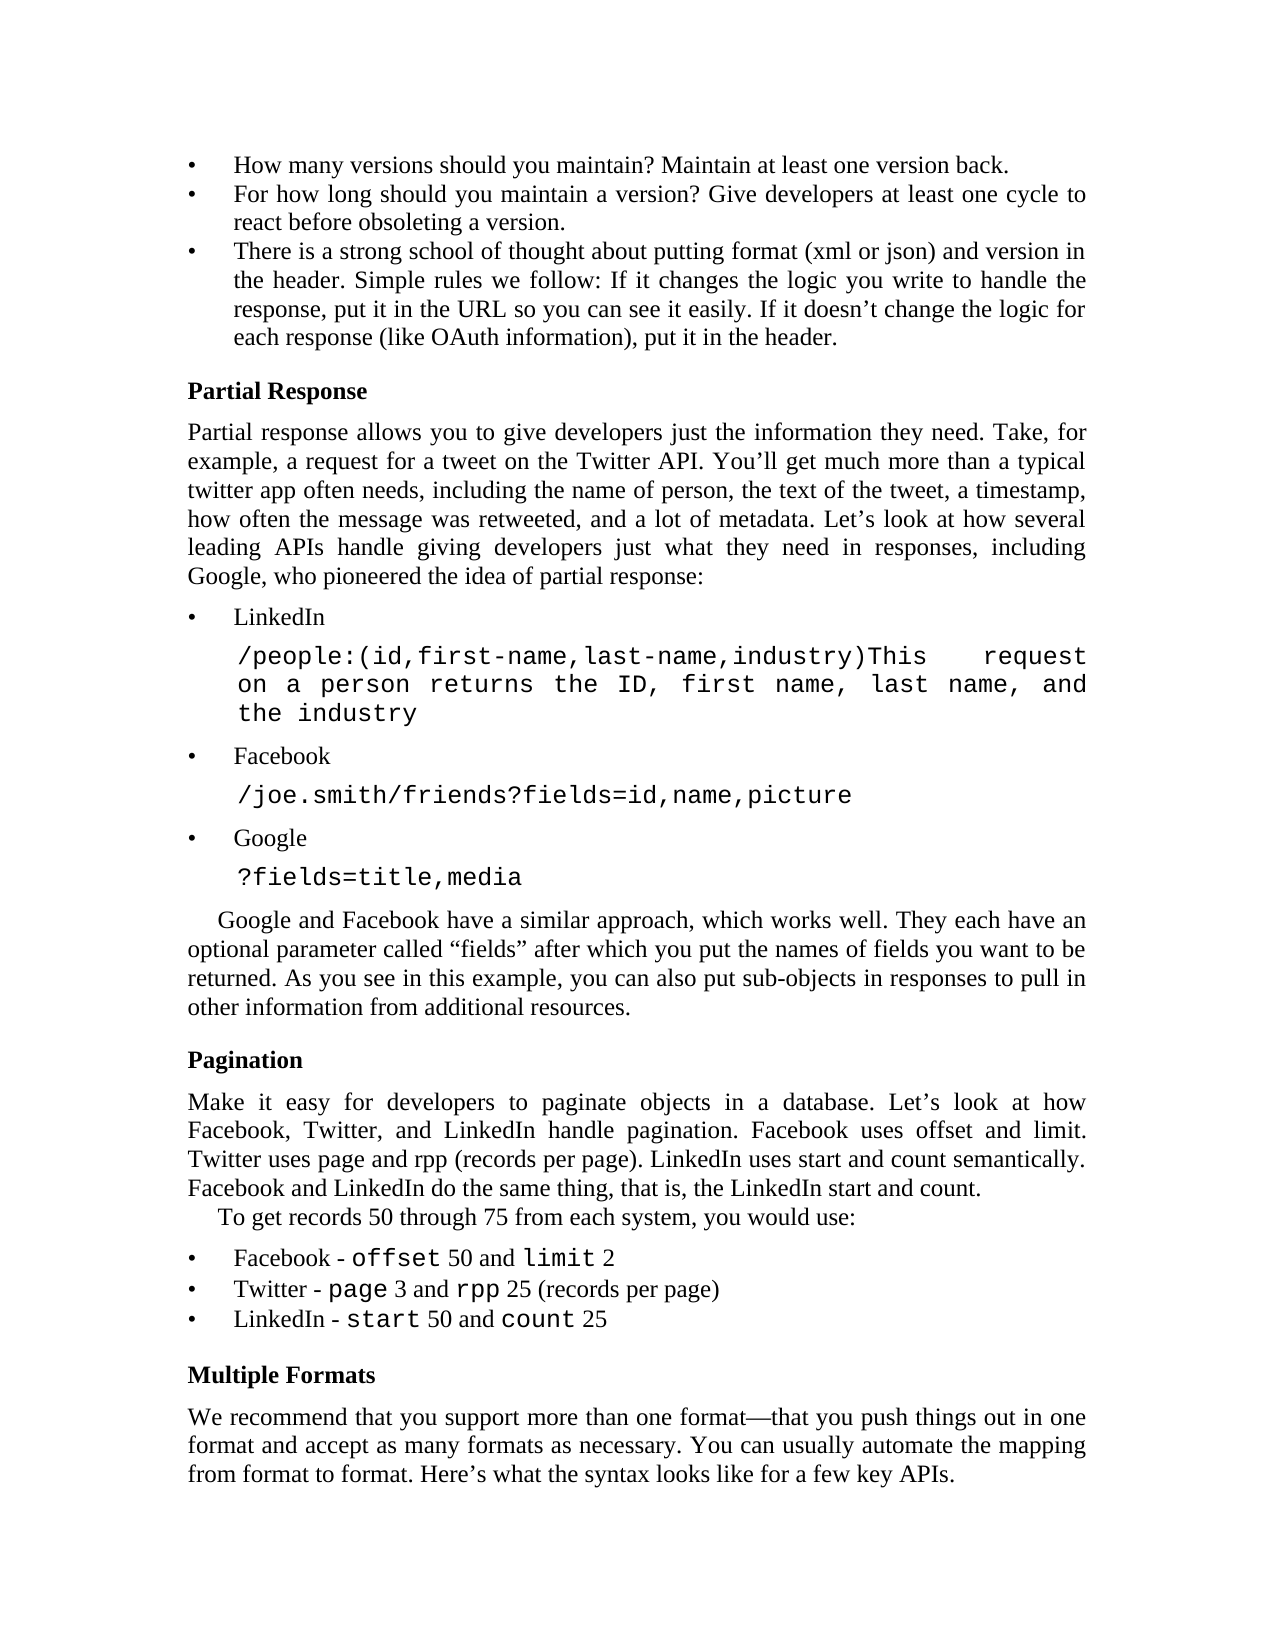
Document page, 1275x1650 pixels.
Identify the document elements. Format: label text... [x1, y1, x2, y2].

text Partial Response [187, 376, 1087, 405]
list Google [187, 823, 1087, 852]
text Pagination [187, 1045, 1087, 1074]
list Facebook - offset 50 and limit 2 [187, 1243, 1087, 1274]
list There is a strong school of thought about putting format (xml or json) and version in the header. Simple rules we follow: If it changes the logic you write to handle the response, put it in the URL so you can see it easily. If it doesn’t change the logic for each response (like OAuth information), put it in the header. [187, 236, 1087, 351]
text Multiple Formats [187, 1360, 1087, 1389]
text We recommend that you support more than one format—that you push things out in one format and accept as many formats as necessary. You can usually automate the mapping from format to format. Here’s what the syntax looks like for a few key APIs. [187, 1402, 1087, 1488]
text /people:(id,first-name,last-name,industry)This request on a person returns the ID, first name, last name, and the industry [237, 644, 1087, 729]
text Make it easy for developers to paginate objects in a database. Let’s look at how Facebook, Twitter, and LinkedIn handle pagination. Facebook uses offset and limit. Twitter uses page and rpp (records per page). LinkedIn uses start and count semantically. Facebook and LinkedIn do the same thing, that is, the LinkedIn start and count. [187, 1087, 1087, 1202]
list Twitter - page 3 and rpp 25 (records per page) [187, 1274, 1087, 1304]
text To get records 50 through 75 from each system, you would use: [187, 1202, 1087, 1230]
text /joe.smith/friends?fields=id,name,picture [237, 782, 1087, 811]
text ?fields=title,media [237, 864, 1087, 893]
list LinkedIn - start 50 and count 25 [187, 1304, 1087, 1335]
text Partial response allows you to give developers just the information they need. Take, for example, a request for a tweet on the Twitter API. You’ll get much more than a typical twitter app often needs, including the name of person, the text of the tweet, a timestamp, how often the message was retweeted, and a lot of metadata. Let’s look at how several leading APIs handle giving developers just what they need in responses, including Google, who pioneered the idea of partial response: [187, 417, 1087, 590]
list Facebook [187, 741, 1087, 770]
list For how long should you maintain a version? Give developers at least one cycle to react before obsoleting a version. [187, 179, 1087, 236]
text Google and Facebook have a similar approach, which works well. They each have an optional parameter called “fields” after which you put the names of fields you want to be returned. As you see in this example, you can also put sub-objects in responses to pull in other information from additional resources. [187, 905, 1087, 1020]
list How many versions should you maintain? Maintain at least one version back. [187, 150, 1087, 179]
list LinkedIn [187, 602, 1087, 631]
